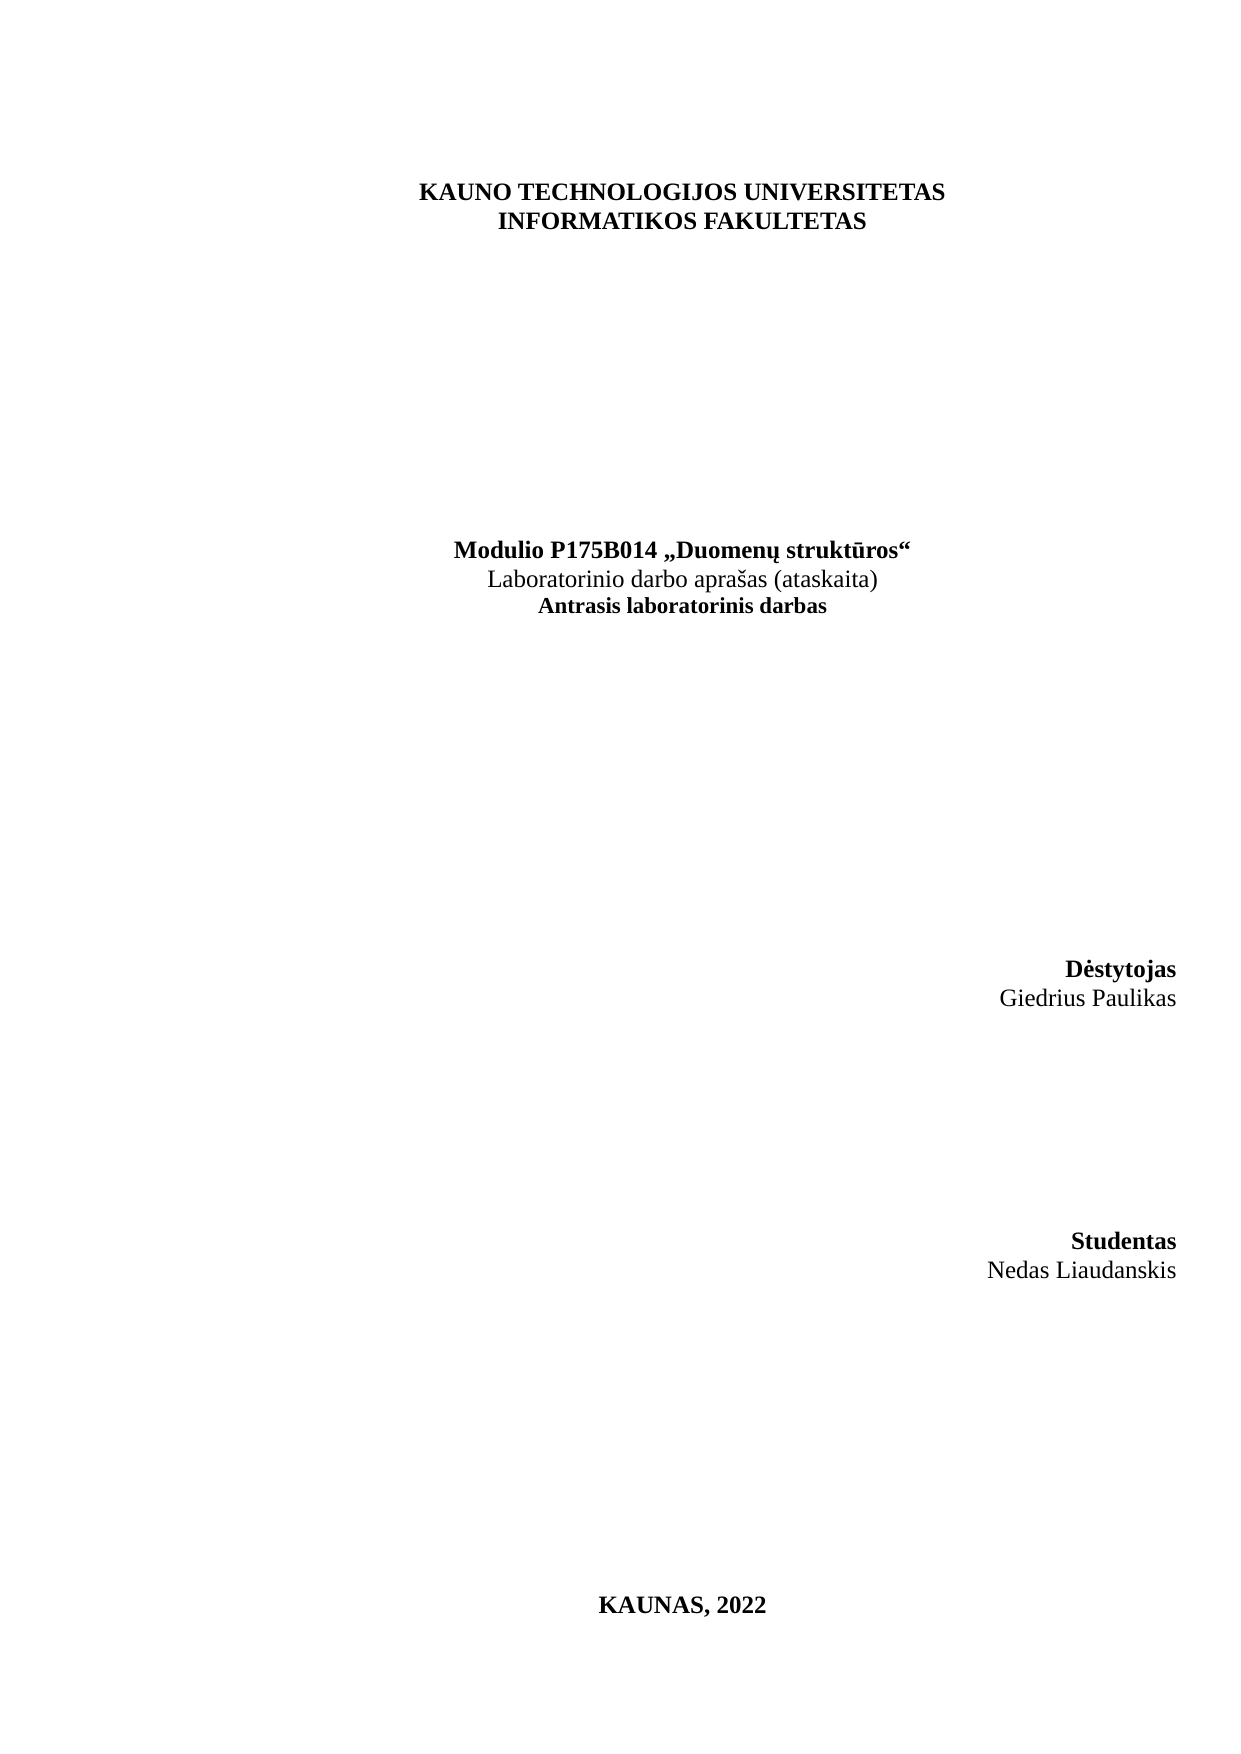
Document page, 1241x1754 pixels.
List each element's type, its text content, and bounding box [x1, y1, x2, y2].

table_cell Dėstytojas Giedrius Paulikas [177, 648, 1187, 1012]
table_cell Modulio P175B014 „Duomenų struktūros“ Laboratorinio darbo aprašas (ataskaita) Antrasis laboratorinis darbas [177, 420, 1187, 647]
table_cell KAUNAS, 2022 [177, 1498, 1187, 1619]
table_cell Studentas Nedas Liaudanskis [177, 1012, 1187, 1498]
table_header KAUNO TECHNOLOGIJOS UNIVERSITETAS INFORMATIKOS FAKULTETAS [177, 177, 1187, 420]
